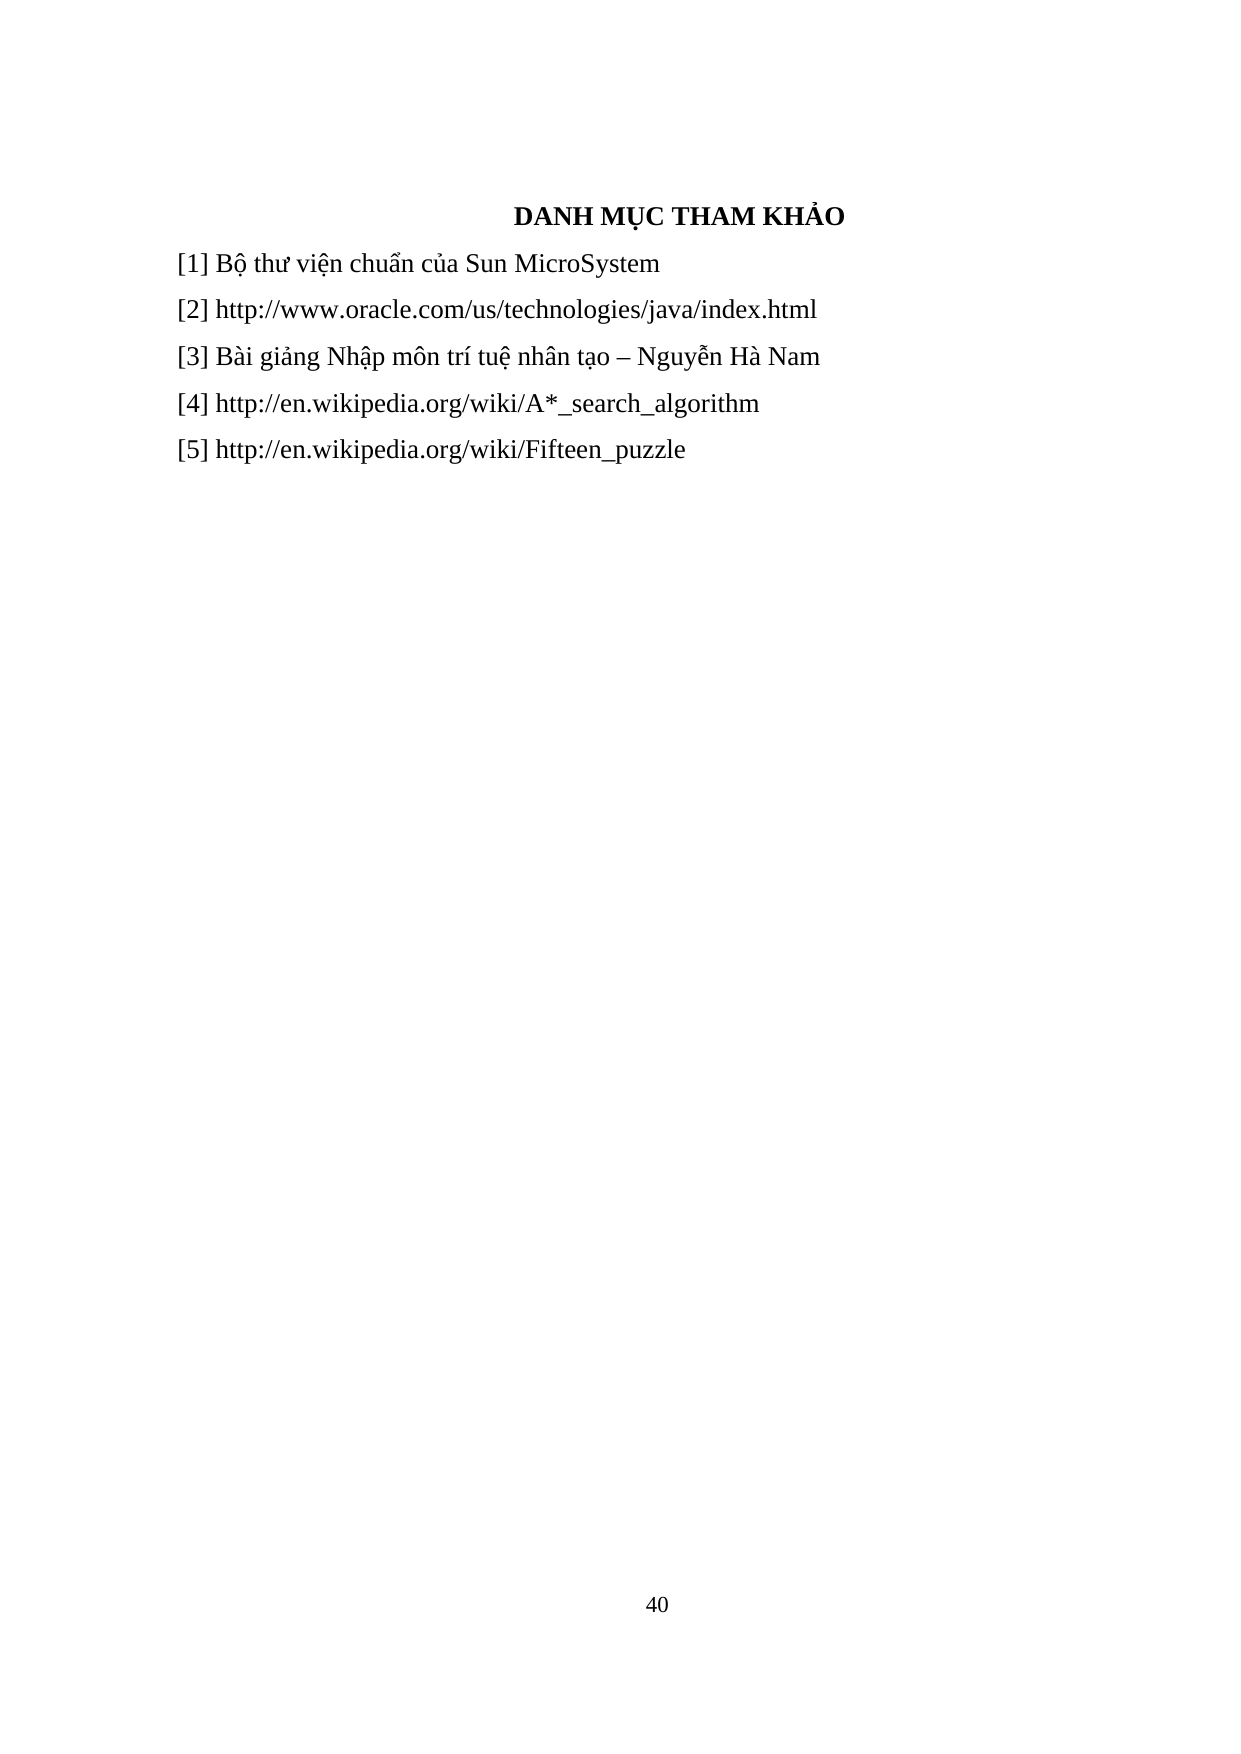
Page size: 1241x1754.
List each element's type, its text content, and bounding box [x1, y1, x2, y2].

text [3] Bài giảng Nhập môn trí tuệ nhân tạo – Nguyễn Hà Nam [177, 340, 1137, 371]
text [2] http://www.oracle.com/us/technologies/java/index.html [177, 293, 1137, 324]
text [4] http://en.wikipedia.org/wiki/A*_search_algorithm [177, 387, 1137, 418]
text DANH MỤC THAM KHẢO [177, 200, 1123, 231]
text [1] Bộ thư viện chuẩn của Sun MicroSystem [177, 247, 1137, 278]
text [5] http://en.wikipedia.org/wiki/Fifteen_puzzle [177, 433, 1137, 464]
